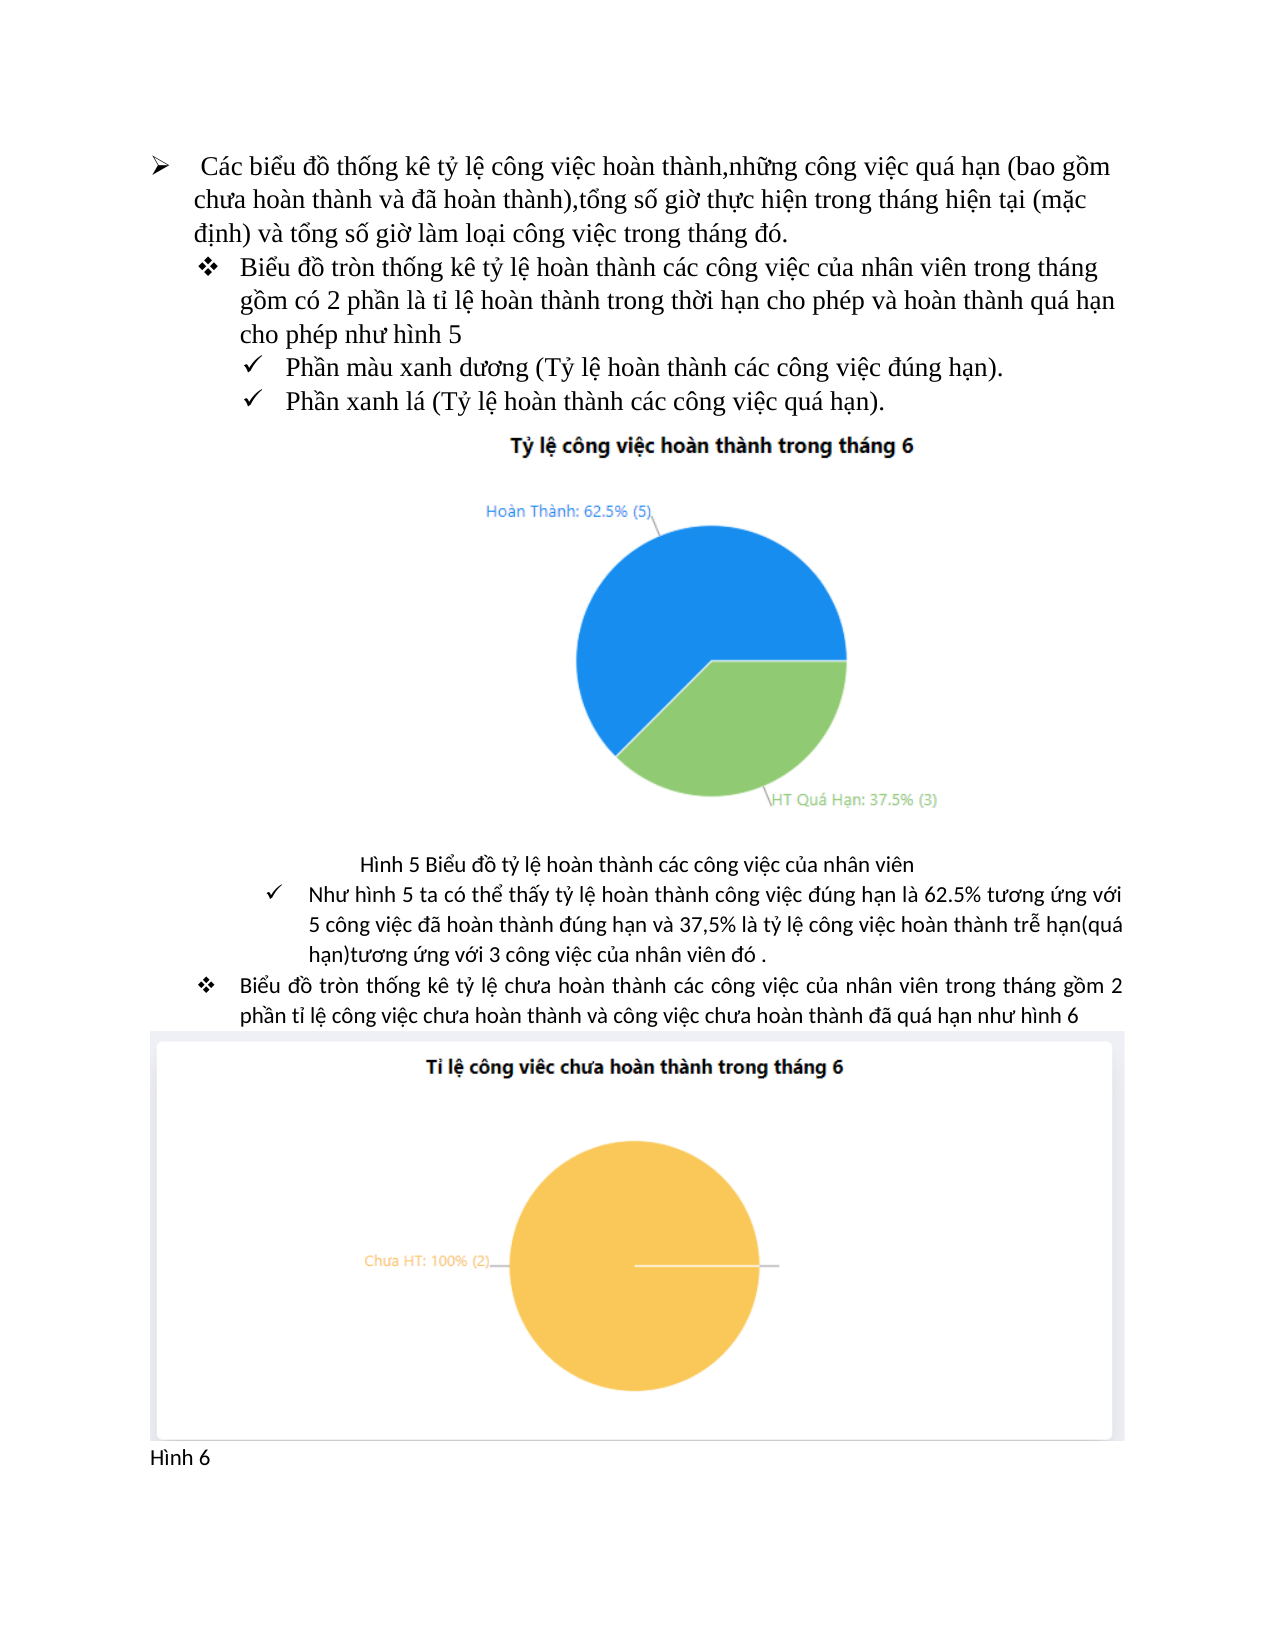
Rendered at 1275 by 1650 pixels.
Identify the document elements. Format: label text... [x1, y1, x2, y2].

list Hình 5 Biểu đồ tỷ lệ hoàn thành các công việc của nhân viên [150, 850, 1125, 878]
picture [150, 1031, 1125, 1441]
picture [315, 418, 1092, 848]
list Hình 6 [150, 1443, 1125, 1471]
list Phần màu xanh dương (Tỷ lệ hoàn thành các công việc đúng hạn). [242, 351, 1125, 383]
list Biểu đồ tròn thống kê tỷ lệ chưa hoàn thành các công việc của nhân viên trong tháng gồm 2 phần tỉ lệ công việc chưa hoàn thành và công việc chưa hoàn thành đã quá hạn như hình 6 [196, 971, 1125, 1029]
list Các biểu đồ thống kê tỷ lệ công việc hoàn thành,những công việc quá hạn (bao gồm chưa hoàn thành và đã hoàn thành),tổng số giờ thực hiện trong tháng hiện tại (mặc định) và tổng số giờ làm loại công việc trong tháng đó. [150, 150, 1125, 248]
list Biểu đồ tròn thống kê tỷ lệ hoàn thành các công việc của nhân viên trong tháng gồm có 2 phần là tỉ lệ hoàn thành trong thời hạn cho phép và hoàn thành quá hạn cho phép như hình 5 [196, 251, 1125, 349]
list Phần xanh lá (Tỷ lệ hoàn thành các công việc quá hạn). [242, 385, 1125, 416]
list Như hình 5 ta có thể thấy tỷ lệ hoàn thành công việc đúng hạn là 62.5% tương ứng với 5 công việc đã hoàn thành đúng hạn và 37,5% là tỷ lệ công việc hoàn thành trễ hạn(quá hạn)tương ứng với 3 công việc của nhân viên đó . [264, 880, 1125, 968]
